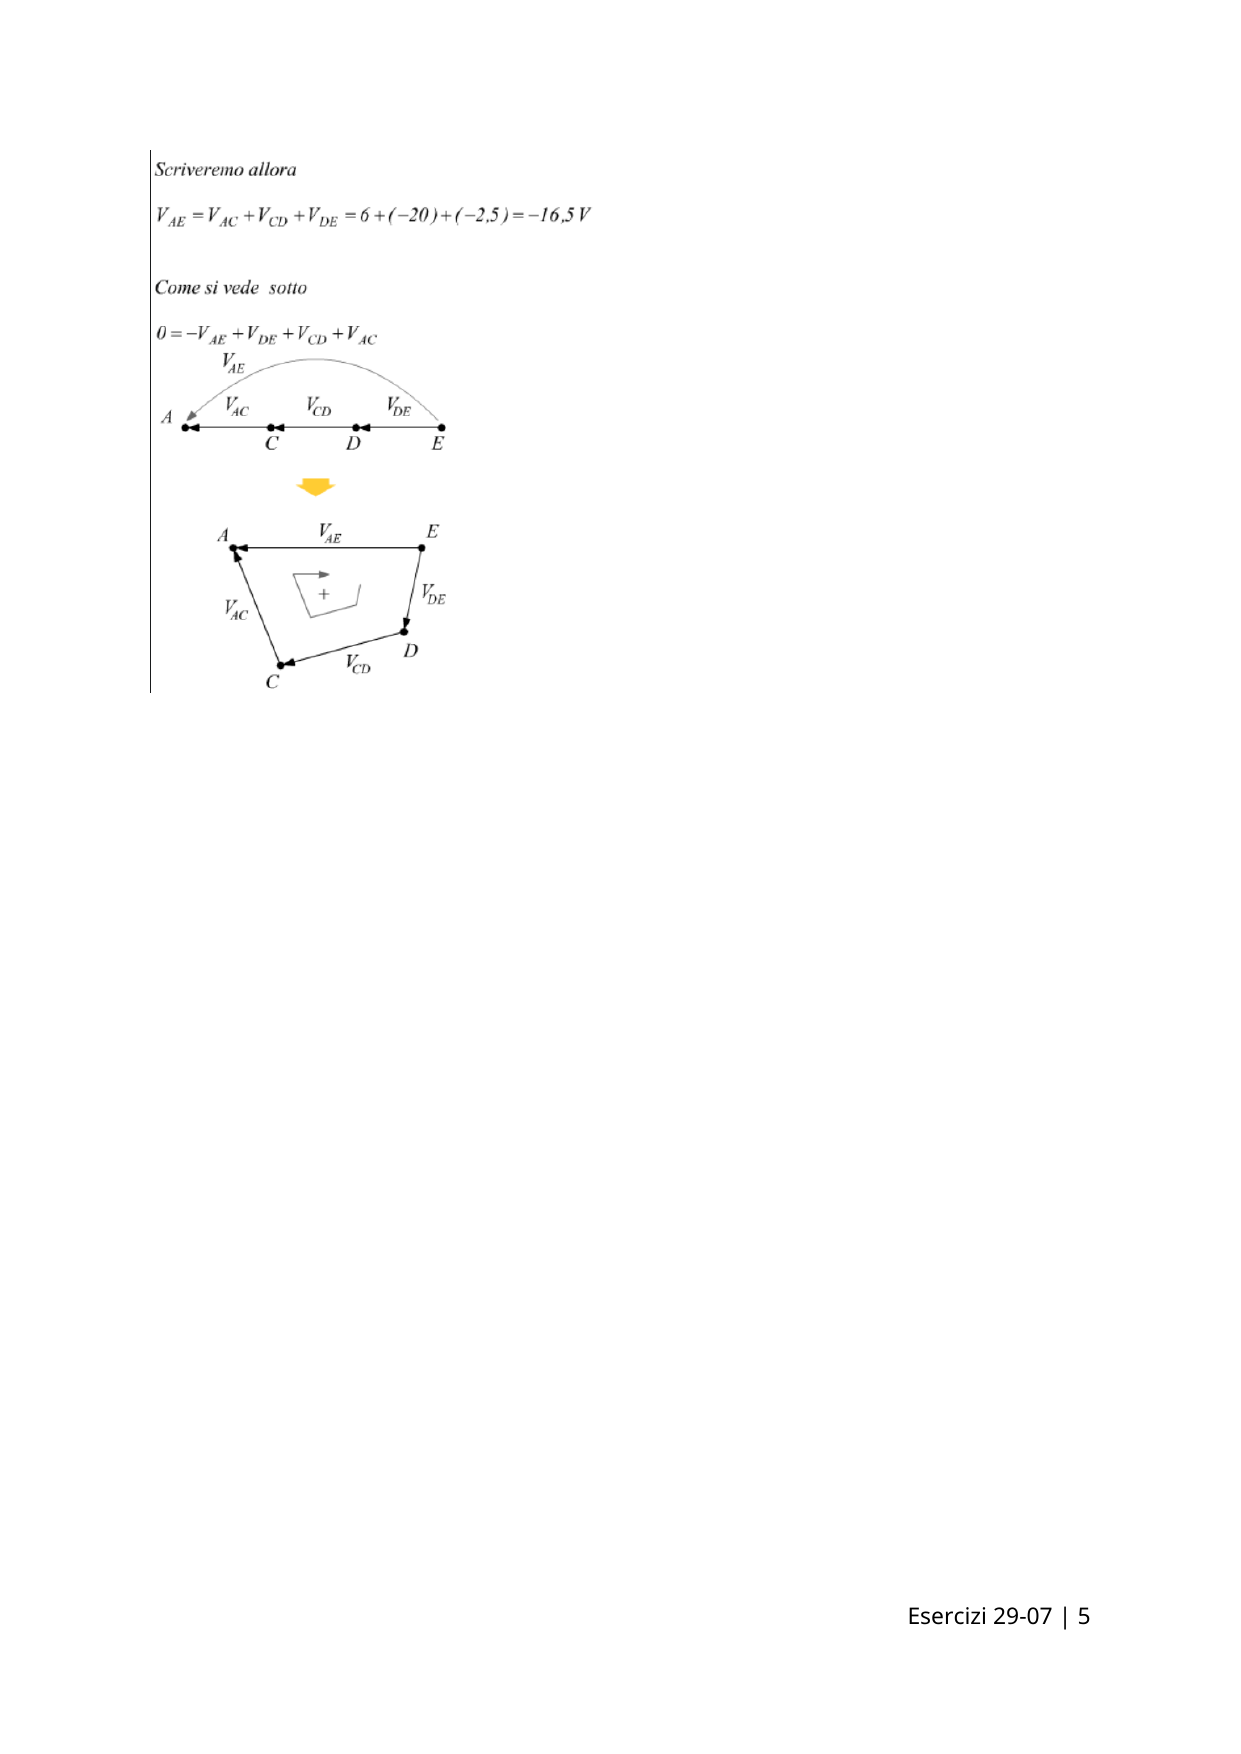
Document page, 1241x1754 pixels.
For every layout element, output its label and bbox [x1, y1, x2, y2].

picture [150, 150, 606, 693]
